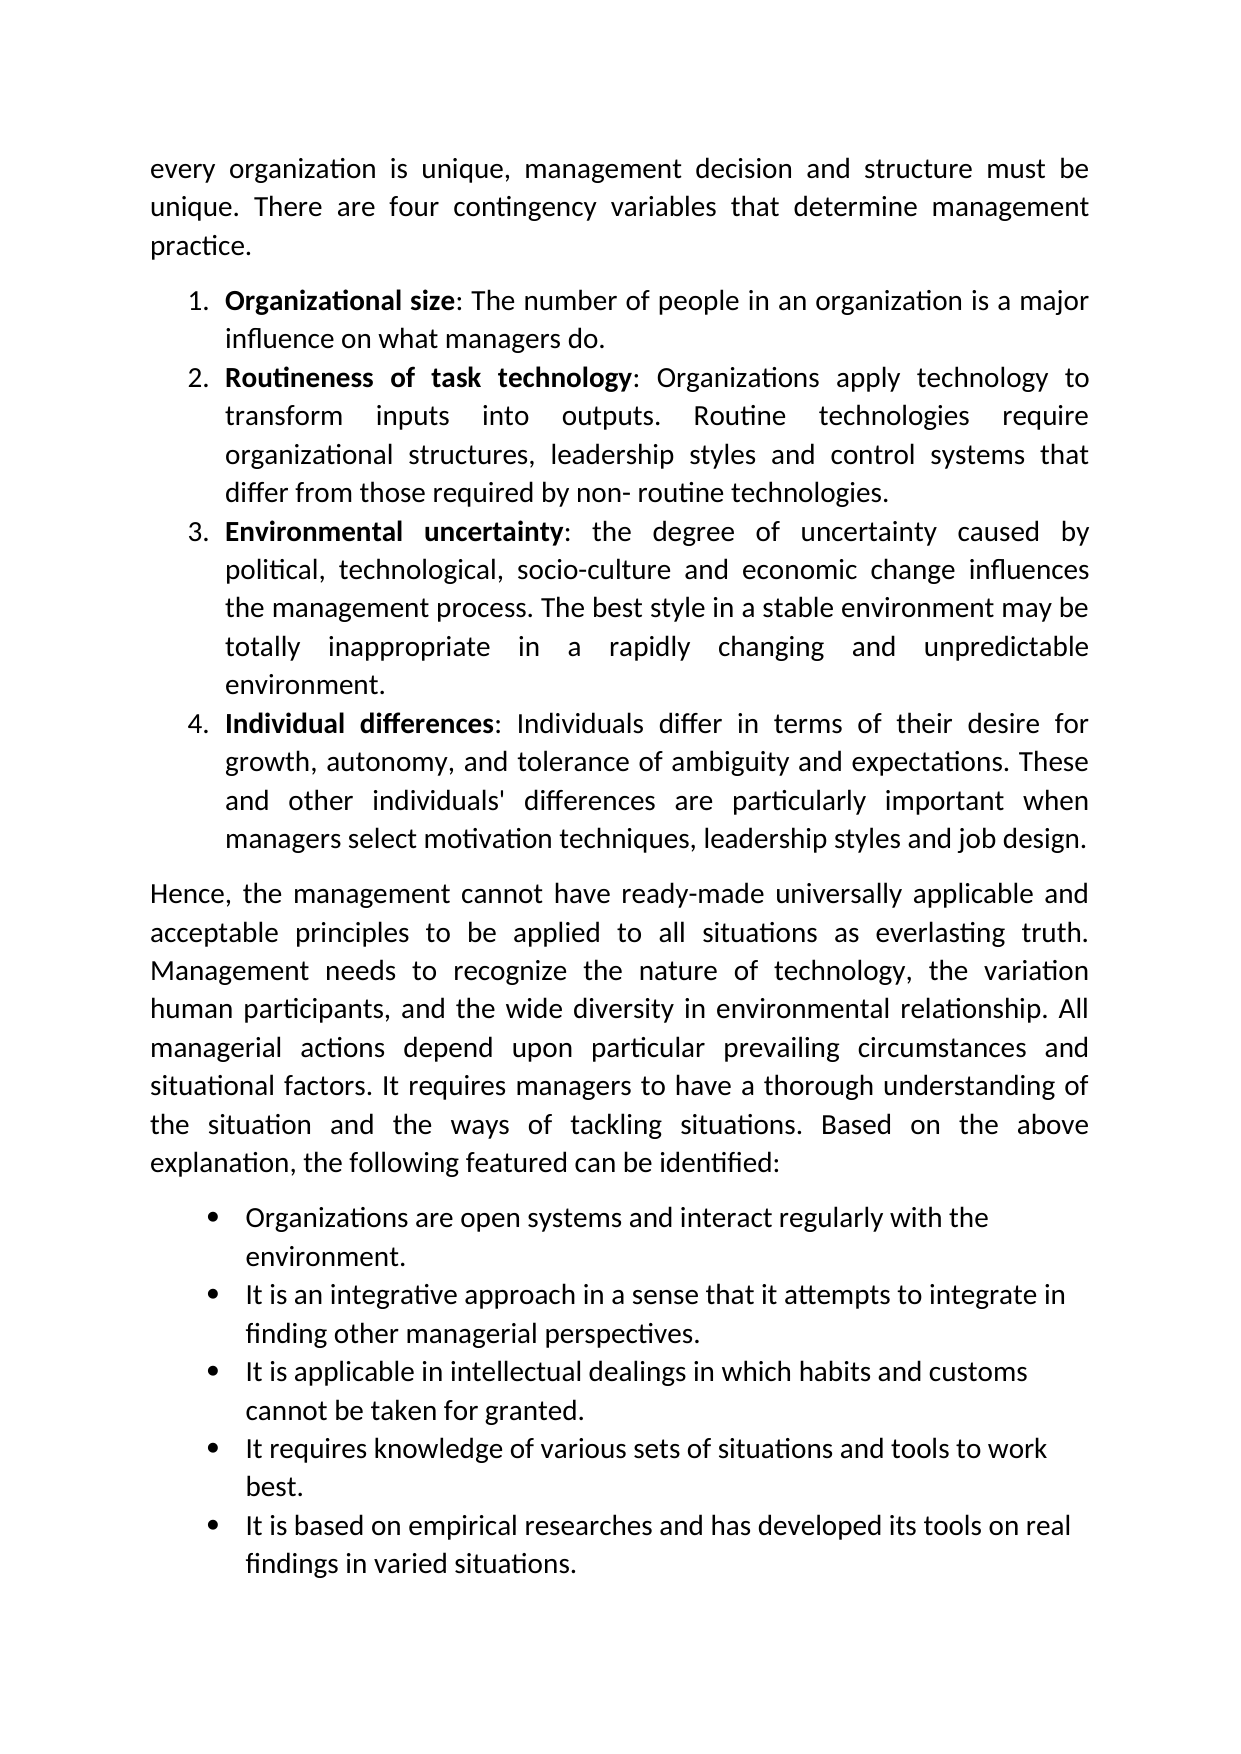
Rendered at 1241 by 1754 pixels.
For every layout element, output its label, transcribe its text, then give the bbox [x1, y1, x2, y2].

list Organizational size: The number of people in an organization is a major influence on what managers do. [187, 282, 1090, 356]
list Individual differences: Individuals differ in terms of their desire for growth, autonomy, and tolerance of ambiguity and expectations. These and other individuals' differences are particularly important when managers select motivation techniques, leadership styles and job design. [187, 705, 1090, 856]
list Organizations are open systems and interact regularly with the environment. [208, 1199, 1090, 1273]
list Environmental uncertainty: the degree of uncertainty caused by political, technological, socio-culture and economic change influences the management process. The best style in a stable environment may be totally inappropriate in a rapidly changing and unpredictable environment. [187, 513, 1090, 702]
list It is applicable in intellectual dealings in which habits and customs cannot be taken for granted. [208, 1353, 1090, 1427]
list It is an integrative approach in a sense that it attempts to integrate in finding other managerial perspectives. [208, 1276, 1090, 1350]
list Routineness of task technology: Organizations apply technology to transform inputs into outputs. Routine technologies require organizational structures, leadership styles and control systems that differ from those required by non- routine technologies. [187, 359, 1090, 510]
list It is based on empirical researches and has developed its tools on real findings in varied situations. [208, 1507, 1090, 1581]
text Hence, the management cannot have ready-made universally applicable and acceptable principles to be applied to all situations as everlasting truth. Management needs to recognize the nature of technology, the variation human participants, and the wide diversity in environmental relationship. All managerial actions depend upon particular prevailing circumstances and situational factors. It requires managers to have a thorough understanding of the situation and the ways of tackling situations. Based on the above explanation, the following featured can be identified: [150, 875, 1090, 1180]
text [150, 150, 1090, 262]
list It requires knowledge of various sets of situations and tools to work best. [208, 1430, 1090, 1504]
